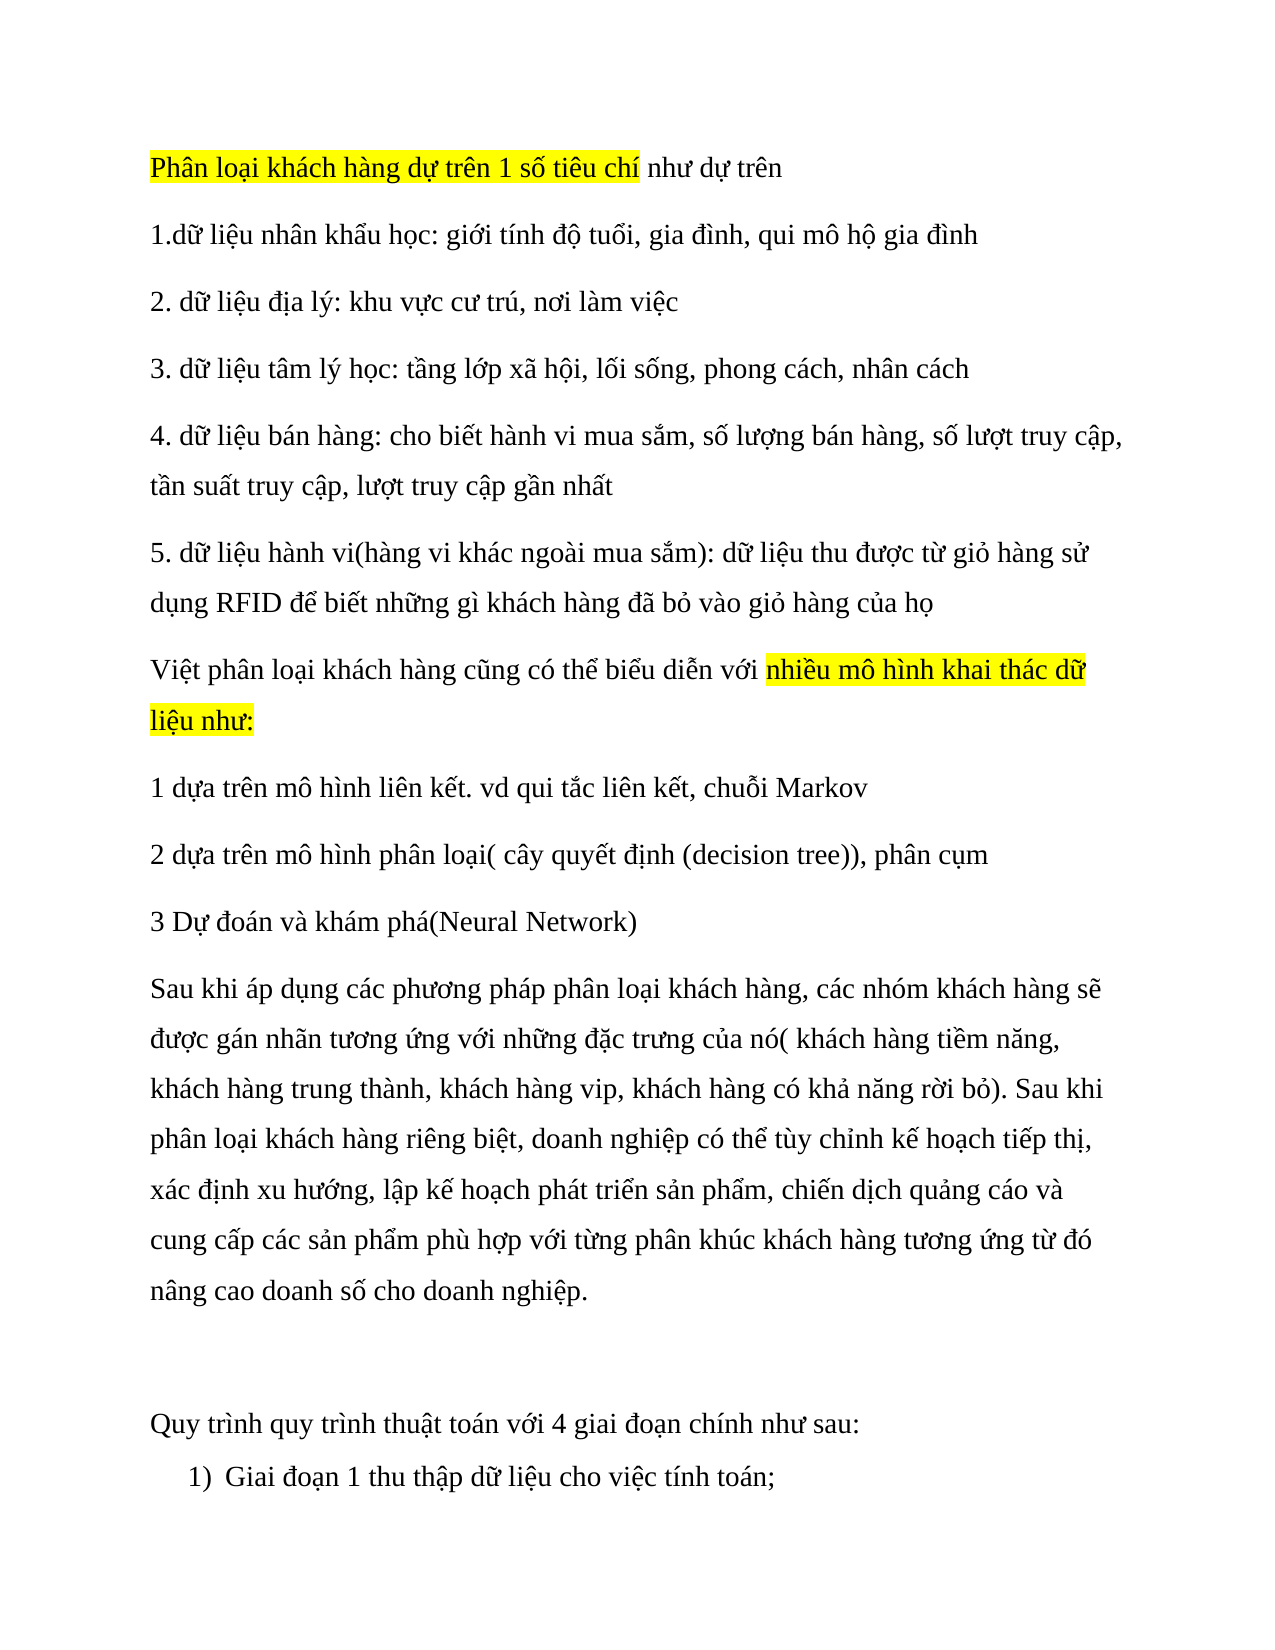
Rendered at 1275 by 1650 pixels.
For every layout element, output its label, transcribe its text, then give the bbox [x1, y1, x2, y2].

text Quy trình quy trình thuật toán với 4 giai đoạn chính như sau: [150, 1407, 1125, 1440]
text 3 Dự đoán và khám phá(Neural Network) [150, 904, 1125, 937]
text 2 dựa trên mô hình phân loại( cây quyết định (decision tree)), phân cụm [150, 837, 1125, 870]
text Phân loại khách hàng dự trên 1 số tiêu chí như dự trên [640, 150, 1125, 183]
text 1.dữ liệu nhân khẩu học: giới tính độ tuổi, gia đình, qui mô hộ gia đình [150, 217, 1125, 251]
text 1 dựa trên mô hình liên kết. vd qui tắc liên kết, chuỗi Markov [150, 770, 1125, 803]
text Sau khi áp dụng các phương pháp phân loại khách hàng, các nhóm khách hàng sẽ được gán nhãn tương ứng với những đặc trưng của nó( khách hàng tiềm năng, khách hàng trung thành, khách hàng vip, khách hàng có khả năng rời bỏ). Sau khi phân loại khách hàng riêng biệt, doanh nghiệp có thể tùy chỉnh kế hoạch tiếp thị, xác định xu hướng, lập kế hoạch phát triển sản phẩm, chiến dịch quảng cáo và cung cấp các sản phẩm phù hợp với từng phân khúc khách hàng tương ứng từ đó nâng cao doanh số cho doanh nghiệp. [150, 971, 1125, 1306]
text 4. dữ liệu bán hàng: cho biết hành vi mua sắm, số lượng bán hàng, số lượt truy cập, tần suất truy cập, lượt truy cập gần nhất [150, 418, 1125, 502]
list Giai đoạn 1 thu thập dữ liệu cho việc tính toán; [187, 1459, 1125, 1493]
text 3. dữ liệu tâm lý học: tầng lớp xã hội, lối sống, phong cách, nhân cách [150, 351, 1125, 384]
text 2. dữ liệu địa lý: khu vực cư trú, nơi làm việc [150, 284, 1125, 317]
text Việt phân loại khách hàng cũng có thể biểu diễn với nhiều mô hình khai thác dữ liệu như: [150, 652, 1125, 736]
text 5. dữ liệu hành vi(hàng vi khác ngoài mua sắm): dữ liệu thu được từ giỏ hàng sử dụng RFID để biết những gì khách hàng đã bỏ vào giỏ hàng của họ [150, 535, 1125, 619]
